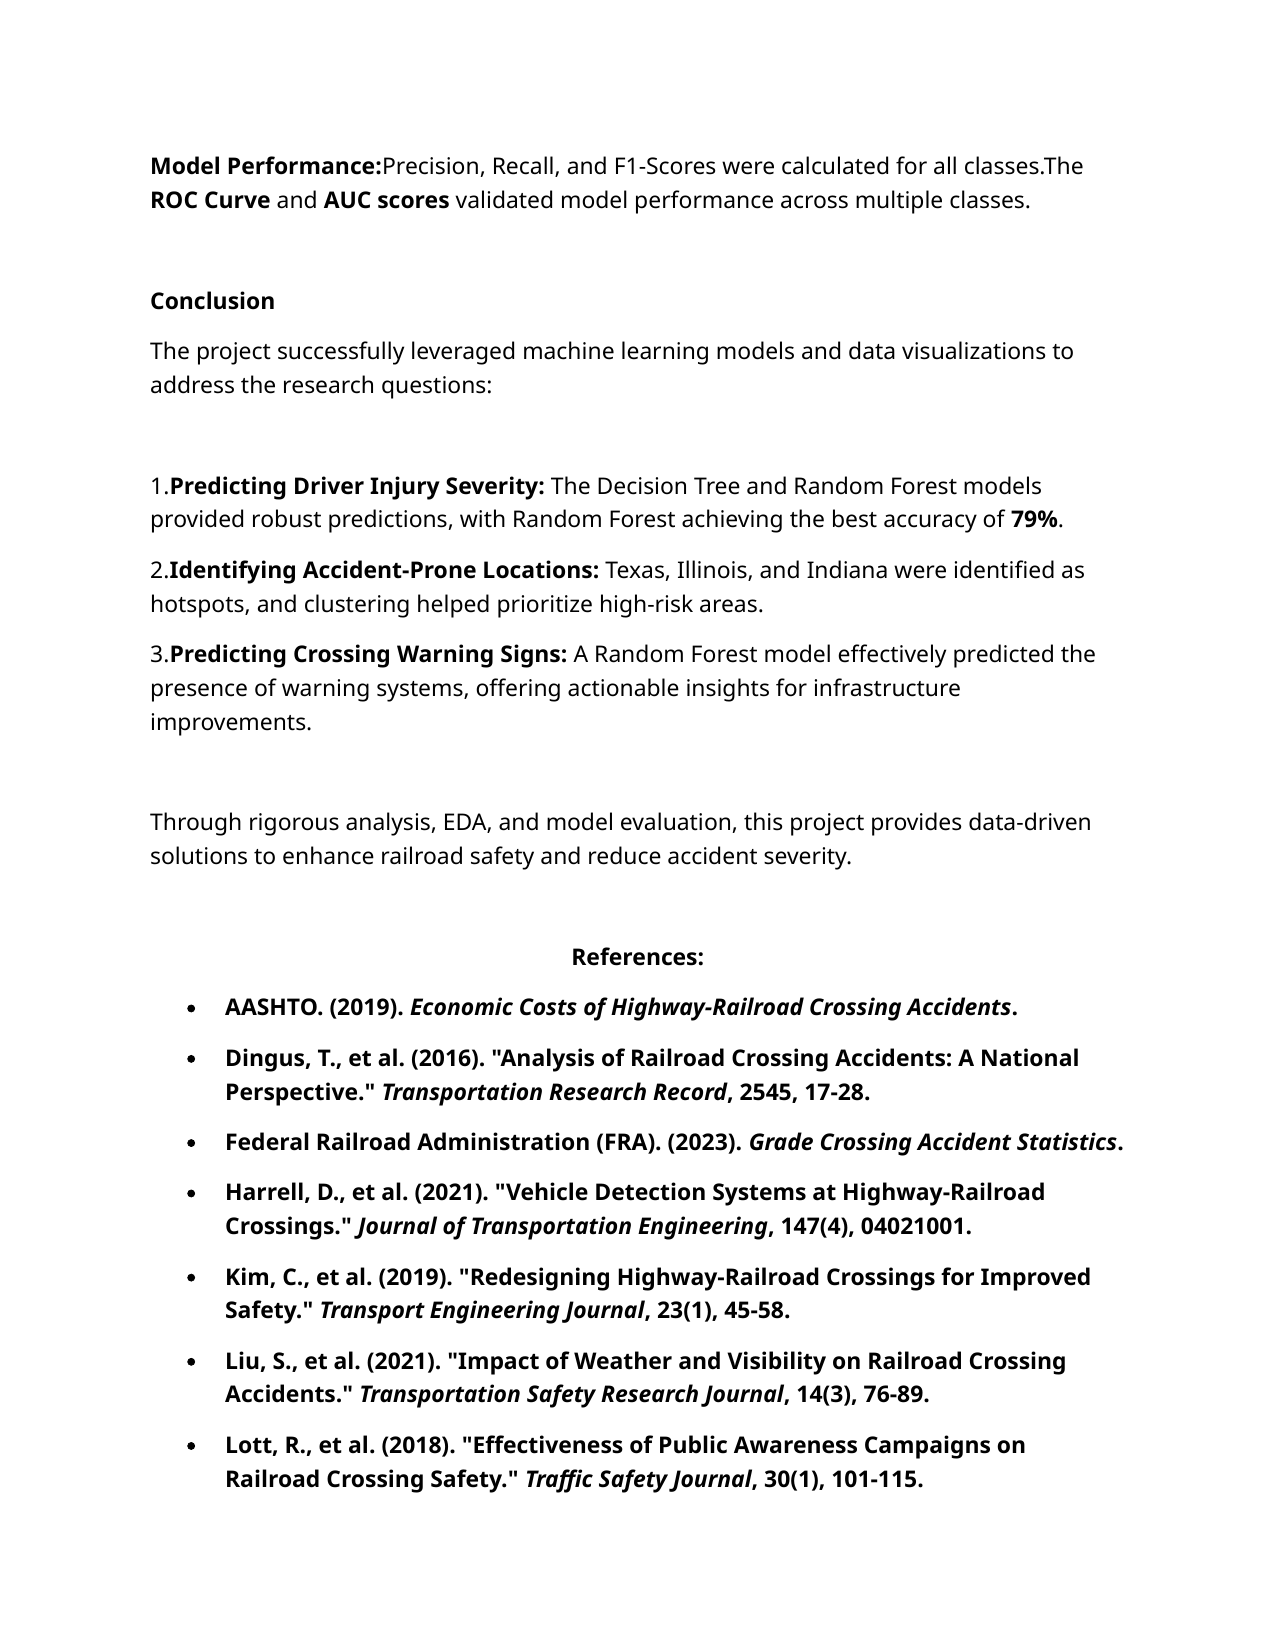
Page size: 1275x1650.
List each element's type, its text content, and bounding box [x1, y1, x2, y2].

list Kim, C., et al. (2019). "Redesigning Highway-Railroad Crossings for Improved Safety." Transport Engineering Journal, 23(1), 45-58. [187, 1260, 1125, 1325]
text Through rigorous analysis, EDA, and model evaluation, this project provides data-driven solutions to enhance railroad safety and reduce accident severity. [150, 806, 1125, 871]
list AASHTO. (2019). Economic Costs of Highway-Railroad Crossing Accidents. [187, 991, 1125, 1022]
text Model Performance:Precision, Recall, and F1-Scores were calculated for all classes.The ROC Curve and AUC scores validated model performance across multiple classes. [150, 150, 1125, 215]
list Dingus, T., et al. (2016). "Analysis of Railroad Crossing Accidents: A National Perspective." Transportation Research Record, 2545, 17-28. [187, 1042, 1125, 1107]
list Harrell, D., et al. (2021). "Vehicle Detection Systems at Highway-Railroad Crossings." Journal of Transportation Engineering, 147(4), 04021001. [187, 1176, 1125, 1241]
text References: [150, 941, 1125, 972]
list Federal Railroad Administration (FRA). (2023). Grade Crossing Accident Statistics. [187, 1126, 1125, 1157]
list Lott, R., et al. (2018). "Effectiveness of Public Awareness Campaigns on Railroad Crossing Safety." Traffic Safety Journal, 30(1), 101-115. [187, 1429, 1125, 1494]
text The project successfully leveraged machine learning models and data visualizations to address the research questions: [150, 335, 1125, 400]
text Conclusion [150, 284, 1125, 316]
text 3.Predicting Crossing Warning Signs: A Random Forest model effectively predicted the presence of warning systems, offering actionable insights for infrastructure improvements. [150, 638, 1125, 737]
list Liu, S., et al. (2021). "Impact of Weather and Visibility on Railroad Crossing Accidents." Transportation Safety Research Journal, 14(3), 76-89. [187, 1344, 1125, 1409]
text 2.Identifying Accident-Prone Locations: Texas, Illinois, and Indiana were identified as hotspots, and clustering helped prioritize high-risk areas. [150, 554, 1125, 619]
